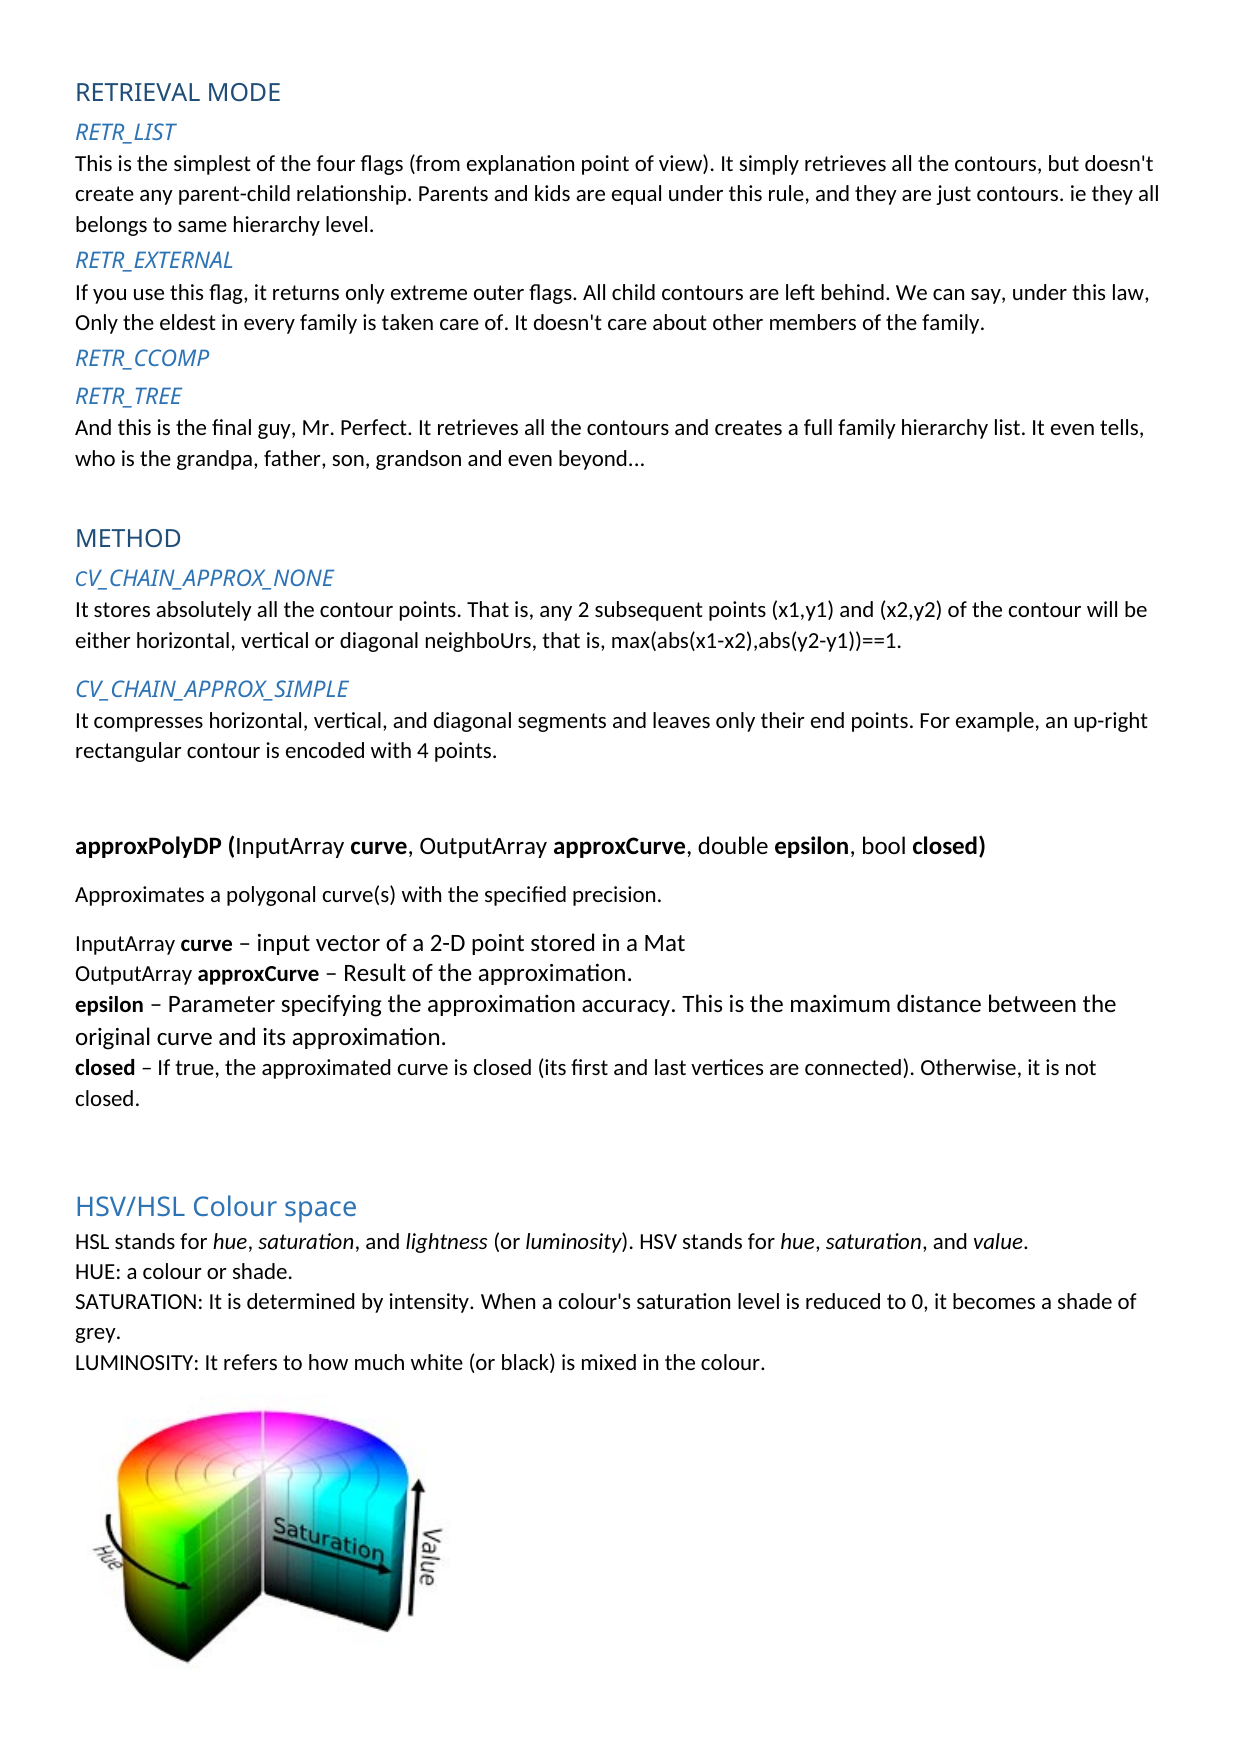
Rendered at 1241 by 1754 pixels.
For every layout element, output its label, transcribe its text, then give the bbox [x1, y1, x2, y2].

text HSL stands for hue, saturation, and lightness (or luminosity). HSV stands for hue, saturation, and value. HUE: a colour or shade. SATURATION: It is determined by intensity. When a colour's saturation level is reduced to 0, it becomes a shade of grey. LUMINOSITY: It refers to how much white (or black) is mixed in the colour. [75, 1227, 1165, 1376]
subtitle RETR_EXTERNAL If you use this flag, it returns only extreme outer flags. All child contours are left behind. We can say, under this law, Only the eldest in every family is taken care of. It doesn't care about other members of the family. [75, 244, 1165, 336]
text epsilon – Parameter specifying the approximation accuracy. This is the maximum distance between the original curve and its approximation. closed – If true, the approximated curve is closed (its first and last vertices are connected). Otherwise, it is not closed. [75, 988, 1165, 1112]
text Approximates a polygonal curve(s) with the specified precision. [75, 880, 1165, 908]
text InputArray curve – input vector of a 2-D point stored in a Mat [75, 927, 1165, 957]
text It compresses horizontal, vertical, and diagonal segments and leaves only their end points. For example, an up-right rectangular contour is encoded with 4 points. [75, 706, 1165, 764]
subtitle RETR_CCOMP [75, 342, 1165, 373]
subtitle RETR_TREE And this is the final guy, Mr. Perfect. It retrieves all the contours and creates a full family hierarchy list. It even tells, who is the grandpa, father, son, grandson and even beyond... [75, 380, 1165, 472]
subtitle CV_CHAIN_APPROX_SIMPLE [75, 673, 1165, 704]
subtitle CV_CHAIN_APPROX_NONE [75, 562, 1165, 593]
subtitle HSV/HSL Colour space [75, 1187, 1165, 1224]
subtitle METHOD [75, 521, 1165, 555]
picture [75, 1394, 451, 1676]
subtitle RETRIEVAL MODE [75, 75, 1165, 109]
text It stores absolutely all the contour points. That is, any 2 subsequent points (x1,y1) and (x2,y2) of the contour will be either horizontal, vertical or diagonal neighboUrs, that is, max(abs(x1-x2),abs(y2-y1))==1. [75, 596, 1165, 654]
text approxPolyDP (InputArray curve, OutputArray approxCurve, double epsilon, bool closed) [75, 830, 1165, 861]
subtitle RETR_LIST This is the simplest of the four flags (from explanation point of view). It simply retrieves all the contours, but doesn't create any parent-child relationship. Parents and kids are equal under this rule, and they are just contours. ie they all belongs to same hierarchy level. [75, 116, 1165, 238]
text OutputArray approxCurve – Result of the approximation. [75, 957, 1165, 988]
